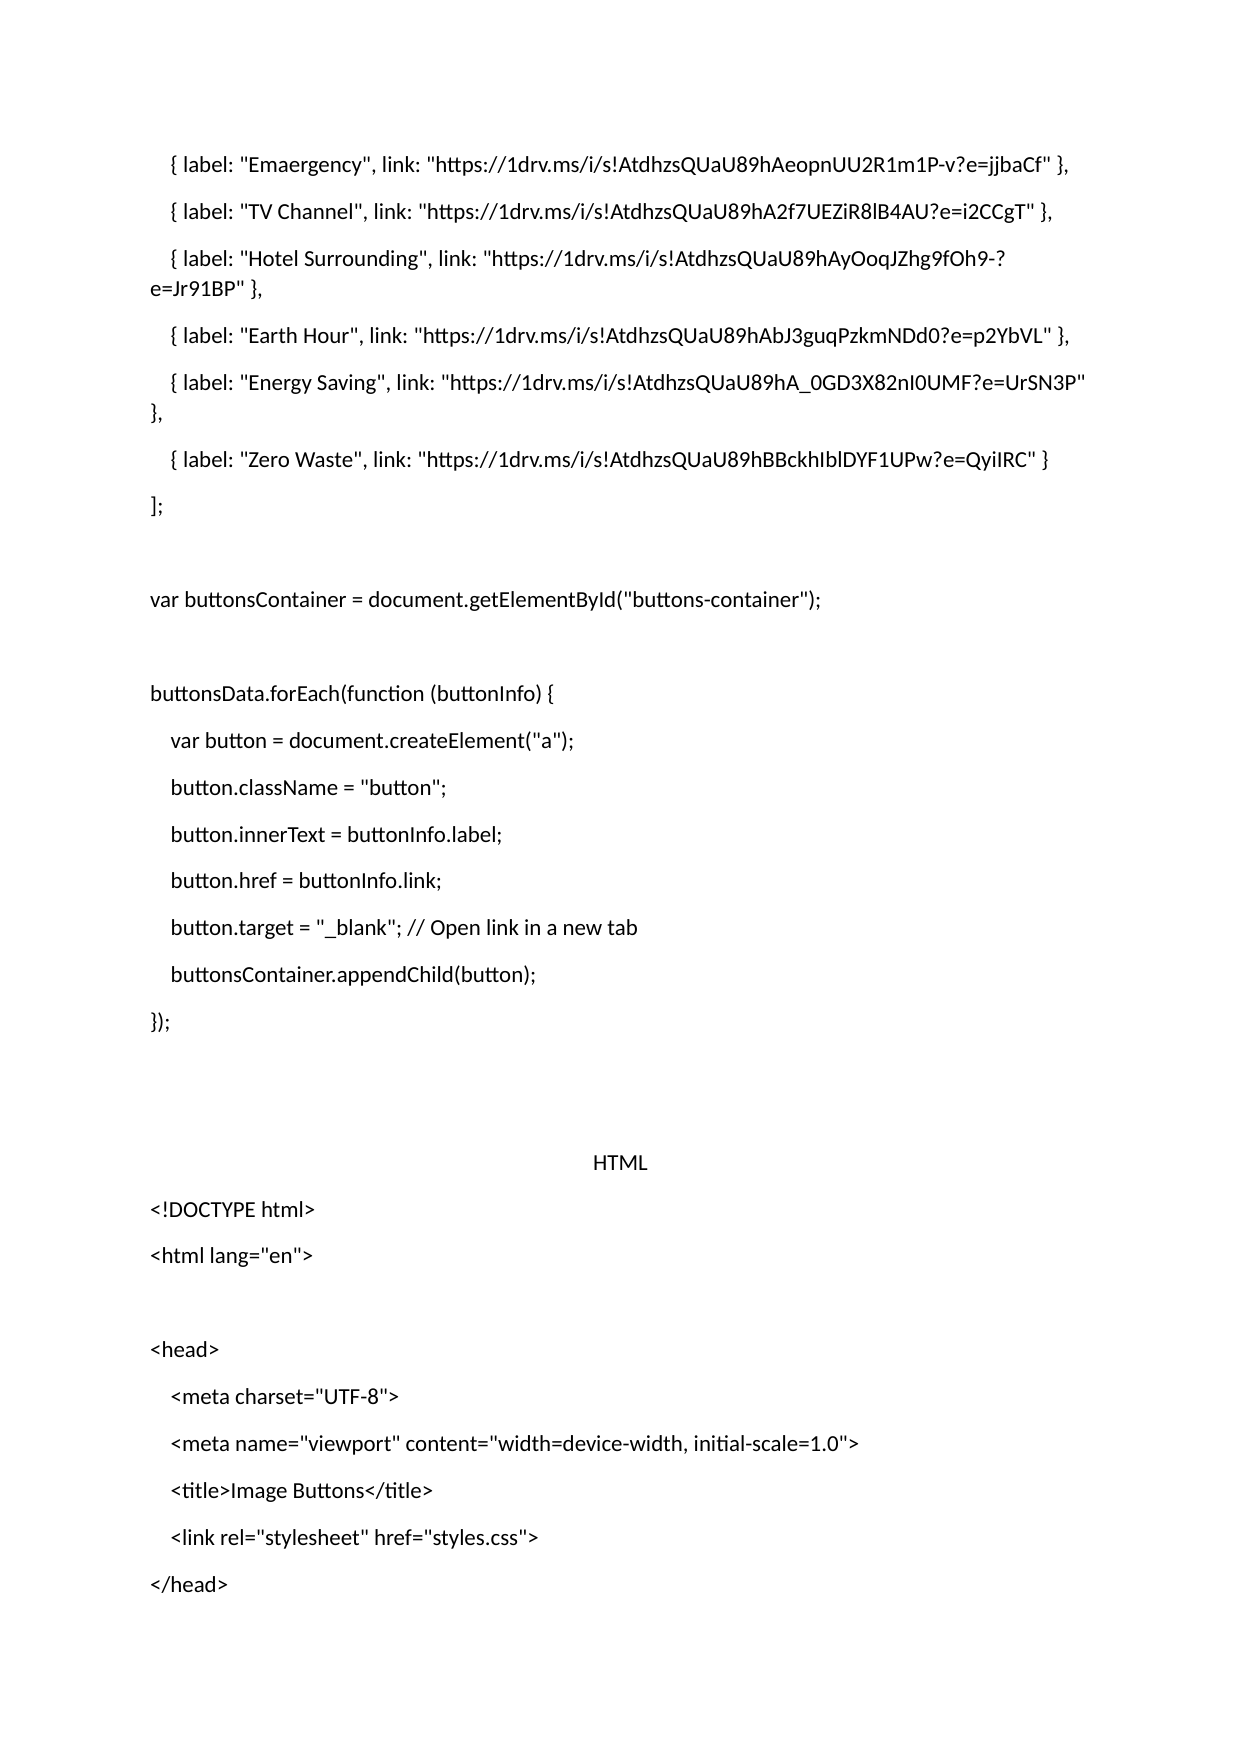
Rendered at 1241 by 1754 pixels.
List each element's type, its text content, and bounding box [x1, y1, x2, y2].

text ]; [150, 492, 1090, 520]
text var button = document.createElement("a"); [150, 726, 1090, 754]
text { label: "Earth Hour", link: "https://1drv.ms/i/s!AtdhzsQUaU89hAbJ3guqPzkmNDd0?e=p2YbVL" }, [150, 321, 1090, 349]
text { label: "Emaergency", link: "https://1drv.ms/i/s!AtdhzsQUaU89hAeopnUU2R1m1P-v?e=jjbaCf" }, [150, 150, 1090, 178]
text { label: "Hotel Surrounding", link: "https://1drv.ms/i/s!AtdhzsQUaU89hAyOoqJZhg9fOh9-?e=Jr91BP" }, [150, 244, 1090, 302]
text var buttonsContainer = document.getElementById("buttons-container"); [150, 585, 1090, 613]
text </head> [150, 1570, 1090, 1598]
text button.className = "button"; [150, 773, 1090, 801]
text { label: "Zero Waste", link: "https://1drv.ms/i/s!AtdhzsQUaU89hBBckhIblDYF1UPw?e=QyiIRC" } [150, 445, 1090, 473]
text }); [150, 1007, 1090, 1035]
text <link rel="stylesheet" href="styles.css"> [150, 1523, 1090, 1551]
text { label: "TV Channel", link: "https://1drv.ms/i/s!AtdhzsQUaU89hA2f7UEZiR8lB4AU?e=i2CCgT" }, [150, 197, 1090, 225]
text <!DOCTYPE html> [150, 1195, 1090, 1223]
text <meta charset="UTF-8"> [150, 1382, 1090, 1410]
text <head> [150, 1335, 1090, 1363]
text <title>Image Buttons</title> [150, 1476, 1090, 1504]
text button.target = "_blank"; // Open link in a new tab [150, 913, 1090, 942]
text <html lang="en"> [150, 1242, 1090, 1270]
text button.innerText = buttonInfo.label; [150, 820, 1090, 848]
text button.href = buttonInfo.link; [150, 867, 1090, 895]
text buttonsData.forEach(function (buttonInfo) { [150, 679, 1090, 707]
text <meta name="viewport" content="width=device-width, initial-scale=1.0"> [150, 1429, 1090, 1457]
text buttonsContainer.appendChild(button); [150, 960, 1090, 988]
text HTML [150, 1148, 1090, 1176]
text { label: "Energy Saving", link: "https://1drv.ms/i/s!AtdhzsQUaU89hA_0GD3X82nI0UMF?e=UrSN3P" }, [150, 368, 1090, 426]
